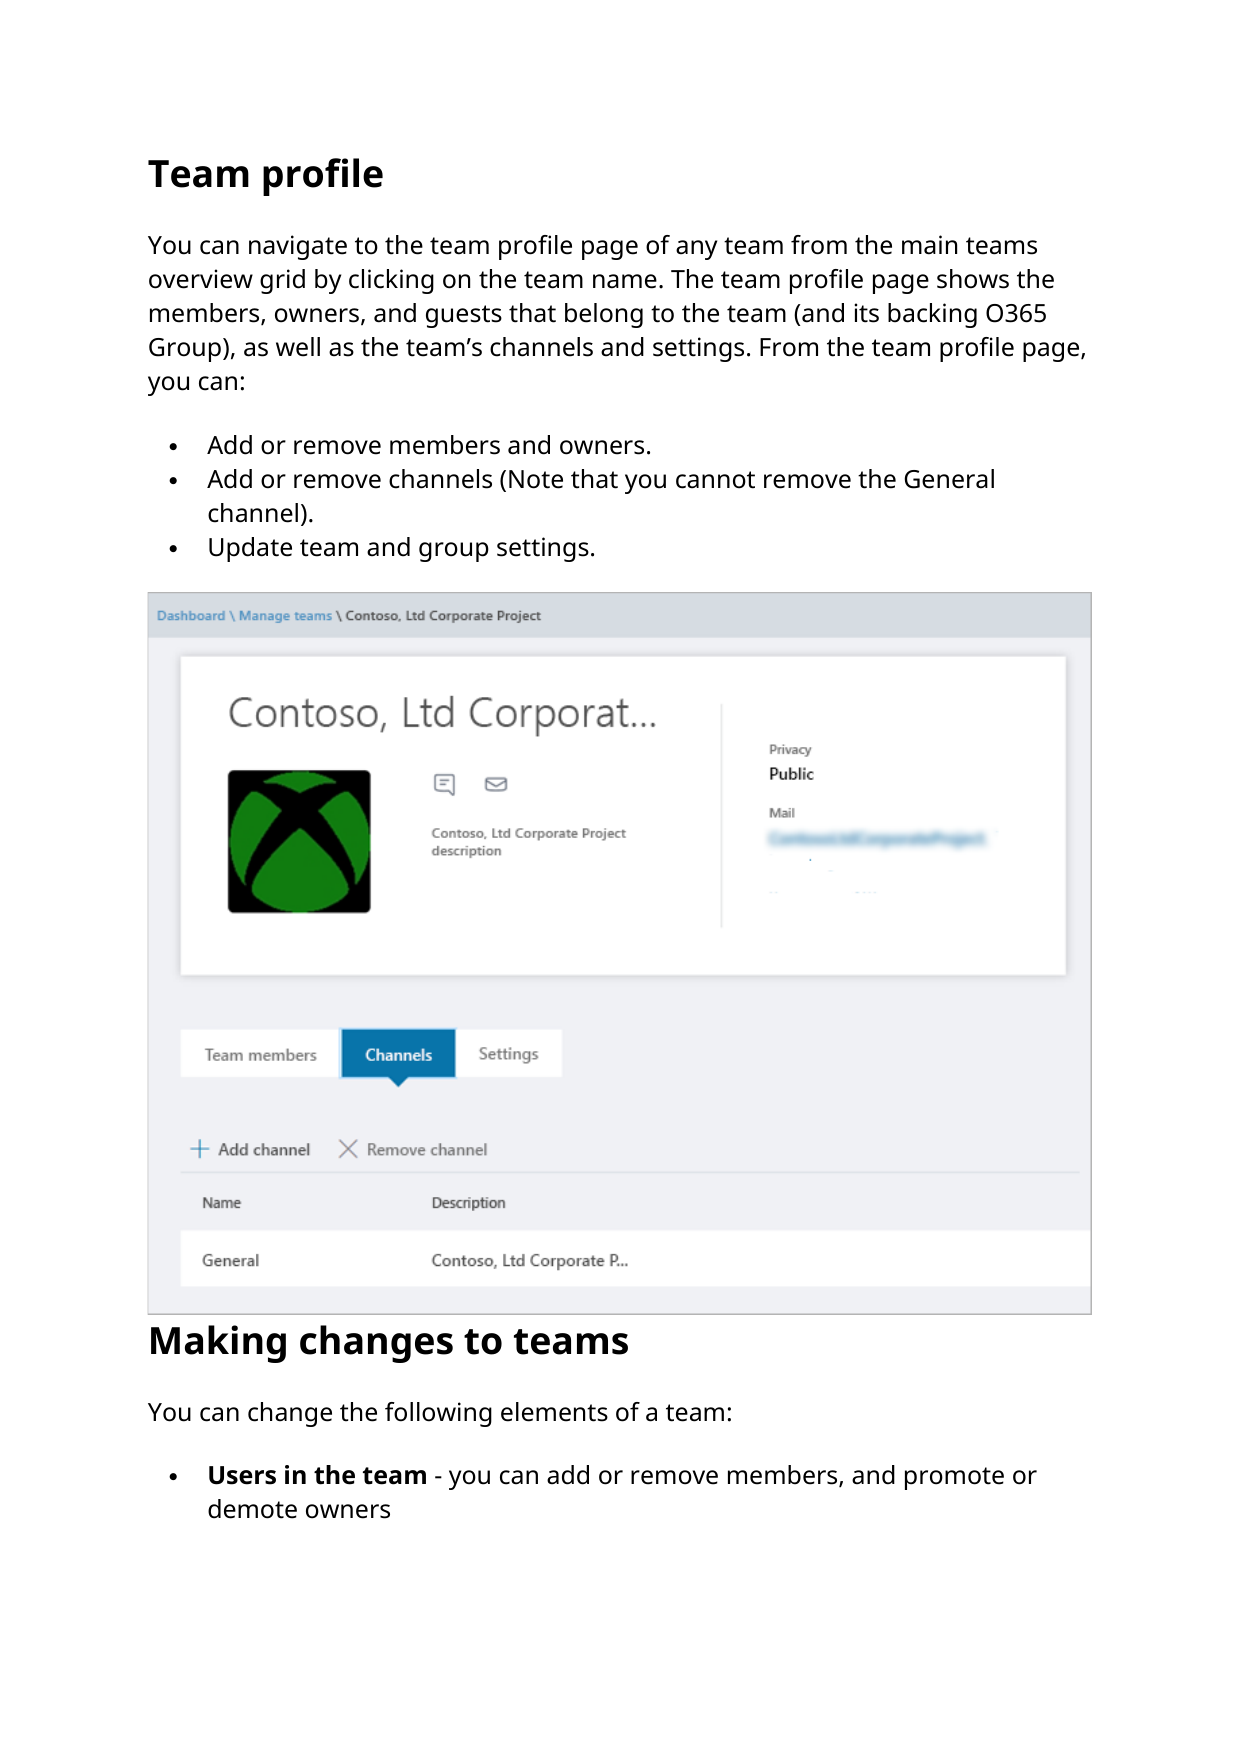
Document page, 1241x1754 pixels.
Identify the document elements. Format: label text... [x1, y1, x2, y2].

list Users in the team - you can add or remove members, and promote or demote owners [169, 1458, 1093, 1526]
text Team profile [148, 148, 1093, 199]
list Add or remove channels (Note that you cannot remove the General channel). [169, 461, 1093, 529]
list Update team and group settings. [169, 529, 1093, 563]
text Making changes to teams [148, 1314, 1093, 1366]
text You can change the following elements of a team: [148, 1395, 1093, 1429]
text You can navigate to the team profile page of any team from the main teams overview grid by clicking on the team name. The team profile page shows the members, owners, and guests that belong to the team (and its backing O365 Group), as well as the team’s channels and settings. From the team profile page, you can: [148, 228, 1093, 398]
picture [147, 592, 1092, 1315]
list Add or remove members and owners. [169, 427, 1093, 461]
